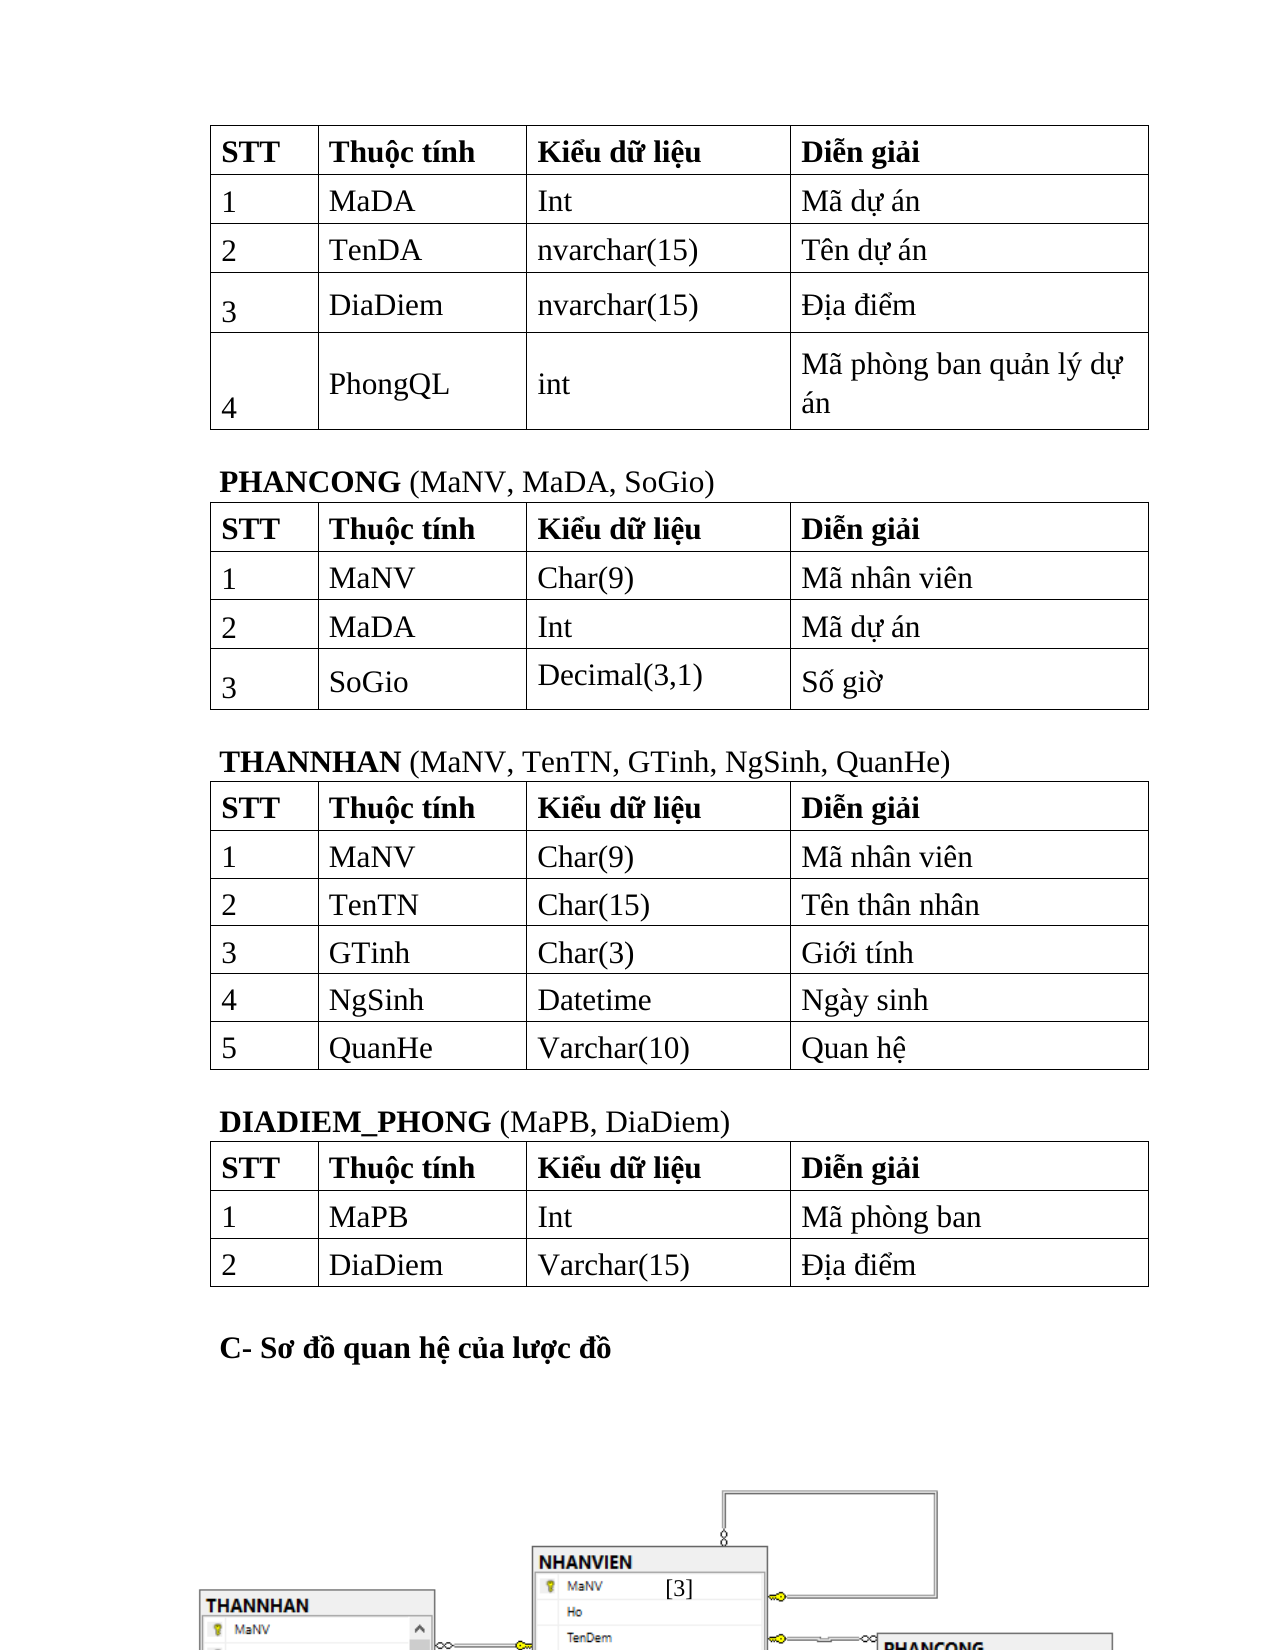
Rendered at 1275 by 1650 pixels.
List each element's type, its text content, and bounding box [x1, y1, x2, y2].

table_cell 2 [211, 879, 318, 925]
table_cell Char(9) [527, 552, 790, 599]
table_header Kiểu dữ liệu [527, 782, 790, 830]
table_cell 2 [211, 1239, 318, 1286]
table_header STT [211, 126, 318, 174]
table_header STT [211, 782, 318, 830]
table_cell Char(9) [527, 831, 790, 878]
table_cell DiaDiem [319, 273, 526, 332]
table_header Thuộc tính [319, 1142, 526, 1190]
text PHANCONG (MaNV, MaDA, SoGio) [219, 463, 1138, 499]
table_cell nvarchar(15) [527, 224, 790, 272]
table_cell MaNV [319, 552, 526, 599]
table_cell Char(15) [527, 879, 790, 925]
table_cell TenDA [319, 224, 526, 272]
table_header Kiểu dữ liệu [527, 503, 790, 551]
table_cell MaNV [319, 831, 526, 878]
table_cell Int [527, 175, 790, 223]
text THANNHAN (MaNV, TenTN, GTinh, NgSinh, QuanHe) [219, 743, 1138, 779]
table_cell 3 [211, 273, 318, 332]
text C- Sơ đồ quan hệ của lược đồ [219, 1329, 1138, 1365]
table_cell 1 [211, 1191, 318, 1238]
table_header Thuộc tính [319, 126, 526, 174]
table_cell 2 [211, 600, 318, 648]
table_header STT [211, 503, 318, 551]
table_cell Mã dự án [791, 600, 1148, 648]
table_cell Ngày sinh [791, 974, 1148, 1021]
table_header STT [211, 1142, 318, 1190]
table_cell TenTN [319, 879, 526, 925]
table_cell Datetime [527, 974, 790, 1021]
table_cell Giới tính [791, 926, 1148, 973]
table_cell 4 [211, 333, 318, 429]
table_header Diễn giải [791, 782, 1148, 830]
table_cell Tên dự án [791, 224, 1148, 272]
table_header Kiểu dữ liệu [527, 1142, 790, 1190]
table_cell Mã nhân viên [791, 831, 1148, 878]
table_cell 1 [211, 175, 318, 223]
table_cell 5 [211, 1022, 318, 1068]
table_cell PhongQL [319, 333, 526, 429]
table_cell int [527, 333, 790, 429]
table_cell 4 [211, 974, 318, 1021]
table_cell Decimal(3,1) [527, 649, 790, 709]
table_cell MaPB [319, 1191, 526, 1238]
table_cell NgSinh [319, 974, 526, 1021]
table_cell SoGio [319, 649, 526, 709]
table_header Diễn giải [791, 126, 1148, 174]
table_cell Số giờ [791, 649, 1148, 709]
table_cell Char(3) [527, 926, 790, 973]
table_header Kiểu dữ liệu [527, 126, 790, 174]
table_cell Mã dự án [791, 175, 1148, 223]
text DIADIEM_PHONG (MaPB, DiaDiem) [219, 1103, 1138, 1139]
table_cell GTinh [319, 926, 526, 973]
table_cell Varchar(10) [527, 1022, 790, 1068]
table_cell 2 [211, 224, 318, 272]
table_cell MaDA [319, 175, 526, 223]
table_cell 1 [211, 552, 318, 599]
table_header Thuộc tính [319, 782, 526, 830]
table_cell Địa điểm [791, 1239, 1148, 1286]
table_cell 1 [211, 831, 318, 878]
table_cell Varchar(15) [527, 1239, 790, 1286]
table_cell nvarchar(15) [527, 273, 790, 332]
table_header Diễn giải [791, 1142, 1148, 1190]
table_cell QuanHe [319, 1022, 526, 1068]
table_cell Mã phòng ban quản lý dự án [791, 333, 1148, 429]
table_cell Mã phòng ban [791, 1191, 1148, 1238]
table_cell Int [527, 1191, 790, 1238]
table_header Diễn giải [791, 503, 1148, 551]
table_cell Mã nhân viên [791, 552, 1148, 599]
table_cell Int [527, 600, 790, 648]
table_cell Quan hệ [791, 1022, 1148, 1068]
table_cell Tên thân nhân [791, 879, 1148, 925]
table_header Thuộc tính [319, 503, 526, 551]
table_cell Địa điểm [791, 273, 1148, 332]
table_cell 3 [211, 649, 318, 709]
table_cell MaDA [319, 600, 526, 648]
table_cell DiaDiem [319, 1239, 526, 1286]
table_cell 3 [211, 926, 318, 973]
